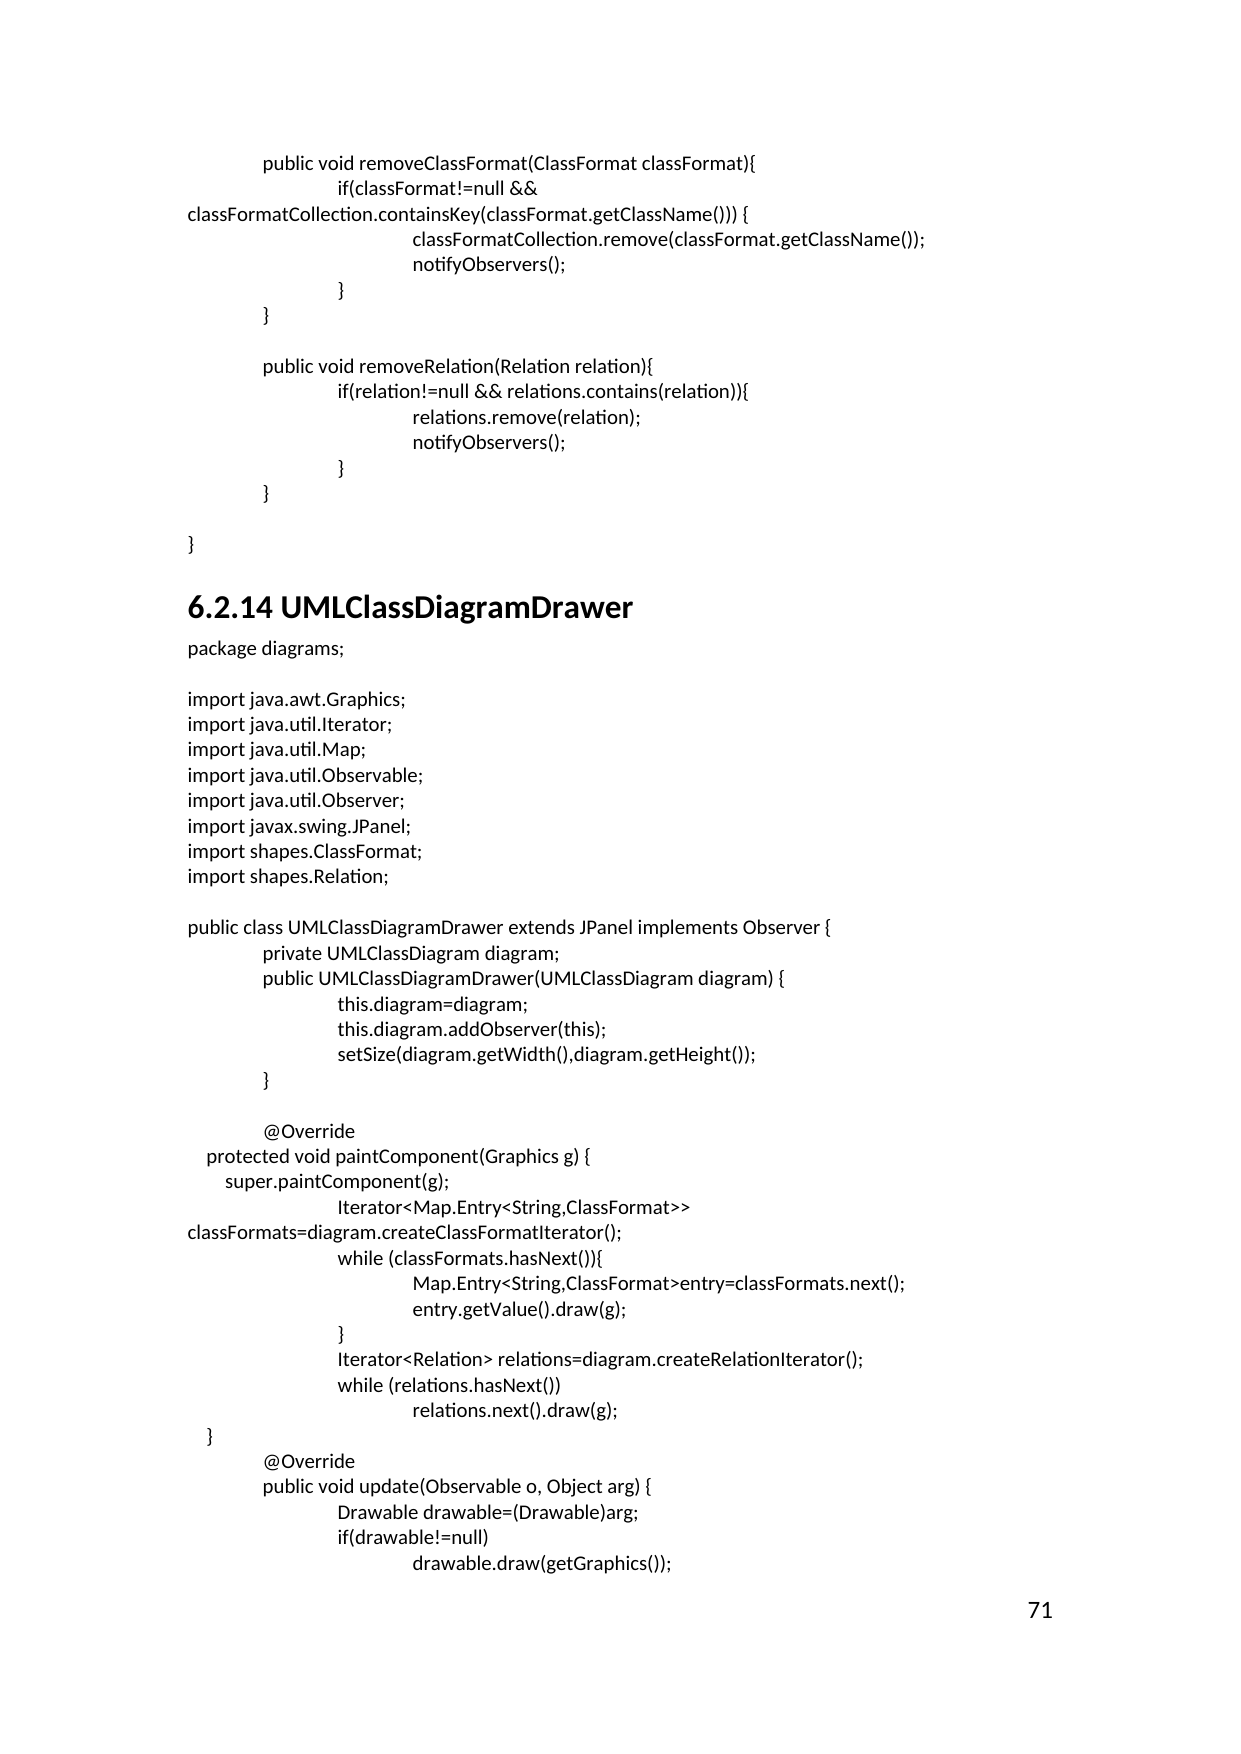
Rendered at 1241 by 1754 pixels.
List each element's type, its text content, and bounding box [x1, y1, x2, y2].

text Iterator<Relation> relations=diagram.createRelationIterator(); [187, 1347, 1053, 1372]
text } [187, 1321, 1053, 1347]
text import java.util.Map; [187, 737, 1053, 762]
text } [187, 1067, 1053, 1092]
text public void removeRelation(Relation relation){ [187, 353, 1053, 379]
subtitle 6.2.14 UMLClassDiagramDrawer [187, 586, 1053, 627]
text import javax.swing.JPanel; [187, 813, 1053, 838]
text import java.awt.Graphics; [187, 686, 1053, 711]
text } [187, 480, 1053, 506]
text public void update(Observable o, Object arg) { [187, 1474, 1053, 1499]
text private UMLClassDiagram diagram; [187, 940, 1053, 965]
text relations.next().draw(g); [187, 1397, 1053, 1423]
text while (relations.hasNext()) [187, 1372, 1053, 1397]
text if(relation!=null && relations.contains(relation)){ [187, 379, 1053, 404]
text Drawable drawable=(Drawable)arg; [187, 1499, 1053, 1524]
text package diagrams; [187, 635, 1053, 660]
text if(classFormat!=null && classFormatCollection.containsKey(classFormat.getClassName())) { [187, 175, 1053, 226]
text import shapes.Relation; [187, 864, 1053, 889]
text } [187, 455, 1053, 480]
text public UMLClassDiagramDrawer(UMLClassDiagram diagram) { [187, 965, 1053, 991]
text import java.util.Observer; [187, 787, 1053, 813]
text classFormatCollection.remove(classFormat.getClassName()); [187, 226, 1053, 252]
text Iterator<Map.Entry<String,ClassFormat>> classFormats=diagram.createClassFormatIterator(); [187, 1194, 1053, 1245]
text } [187, 531, 1053, 557]
text relations.remove(relation); [187, 404, 1053, 429]
text while (classFormats.hasNext()){ [187, 1245, 1053, 1270]
text import java.util.Iterator; [187, 711, 1053, 737]
text setSize(diagram.getWidth(),diagram.getHeight()); [187, 1042, 1053, 1067]
text import shapes.ClassFormat; [187, 838, 1053, 864]
text @Override [187, 1118, 1053, 1143]
text this.diagram=diagram; [187, 991, 1053, 1016]
text Map.Entry<String,ClassFormat>entry=classFormats.next(); [187, 1270, 1053, 1296]
text super.paintComponent(g); [187, 1169, 1053, 1194]
text } [187, 1423, 1053, 1448]
text @Override [187, 1448, 1053, 1474]
text } [187, 277, 1053, 302]
text public void removeClassFormat(ClassFormat classFormat){ [187, 150, 1053, 175]
text if(drawable!=null) [187, 1524, 1053, 1550]
text protected void paintComponent(Graphics g) { [187, 1143, 1053, 1169]
text drawable.draw(getGraphics()); [187, 1550, 1053, 1575]
text } [187, 302, 1053, 328]
text notifyObservers(); [187, 429, 1053, 455]
text notifyObservers(); [187, 252, 1053, 277]
text import java.util.Observable; [187, 762, 1053, 787]
text entry.getValue().draw(g); [187, 1296, 1053, 1321]
text public class UMLClassDiagramDrawer extends JPanel implements Observer { [187, 914, 1053, 940]
text this.diagram.addObserver(this); [187, 1016, 1053, 1042]
